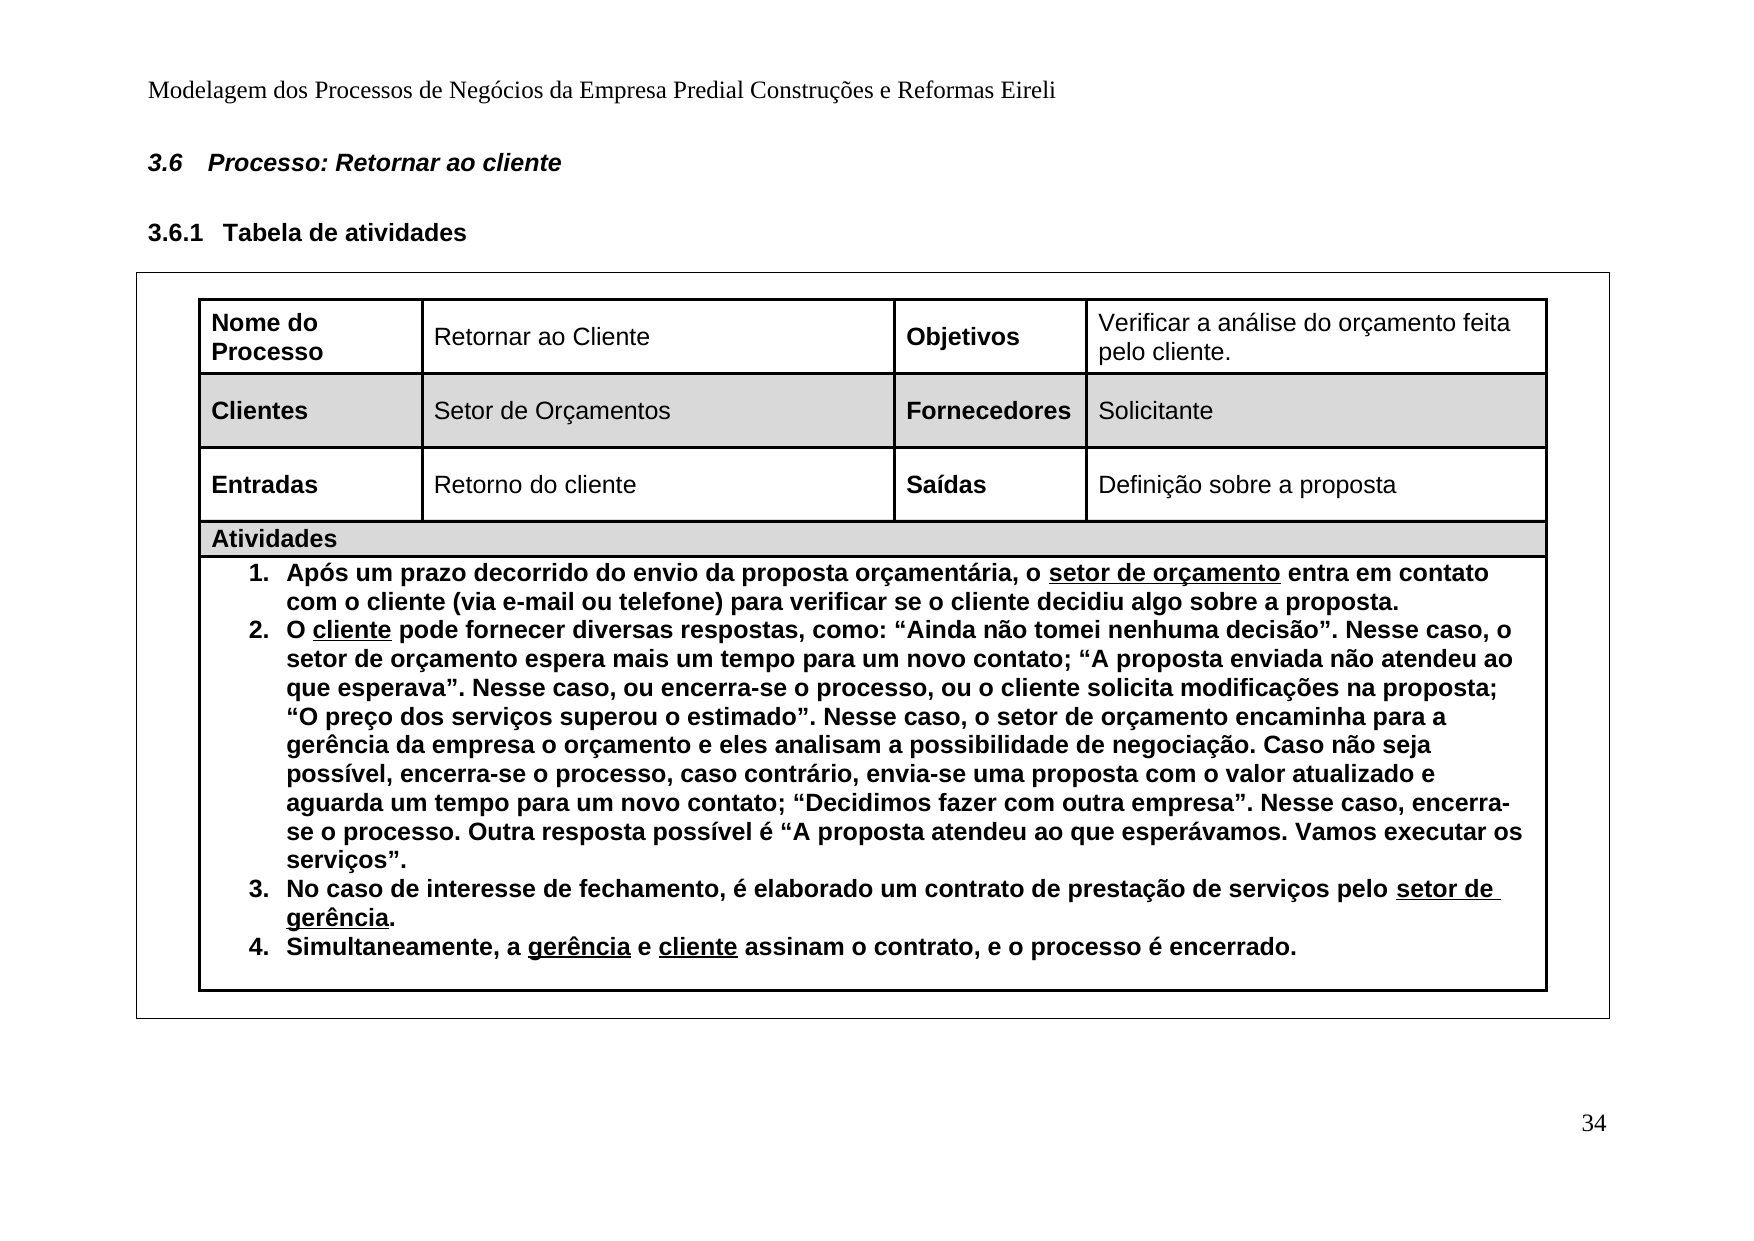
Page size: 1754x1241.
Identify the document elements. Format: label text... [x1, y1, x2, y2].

subtitle Processo: Retornar ao cliente [148, 148, 1606, 176]
table_header [137, 273, 1609, 1018]
subtitle Tabela de atividades [148, 218, 1606, 247]
